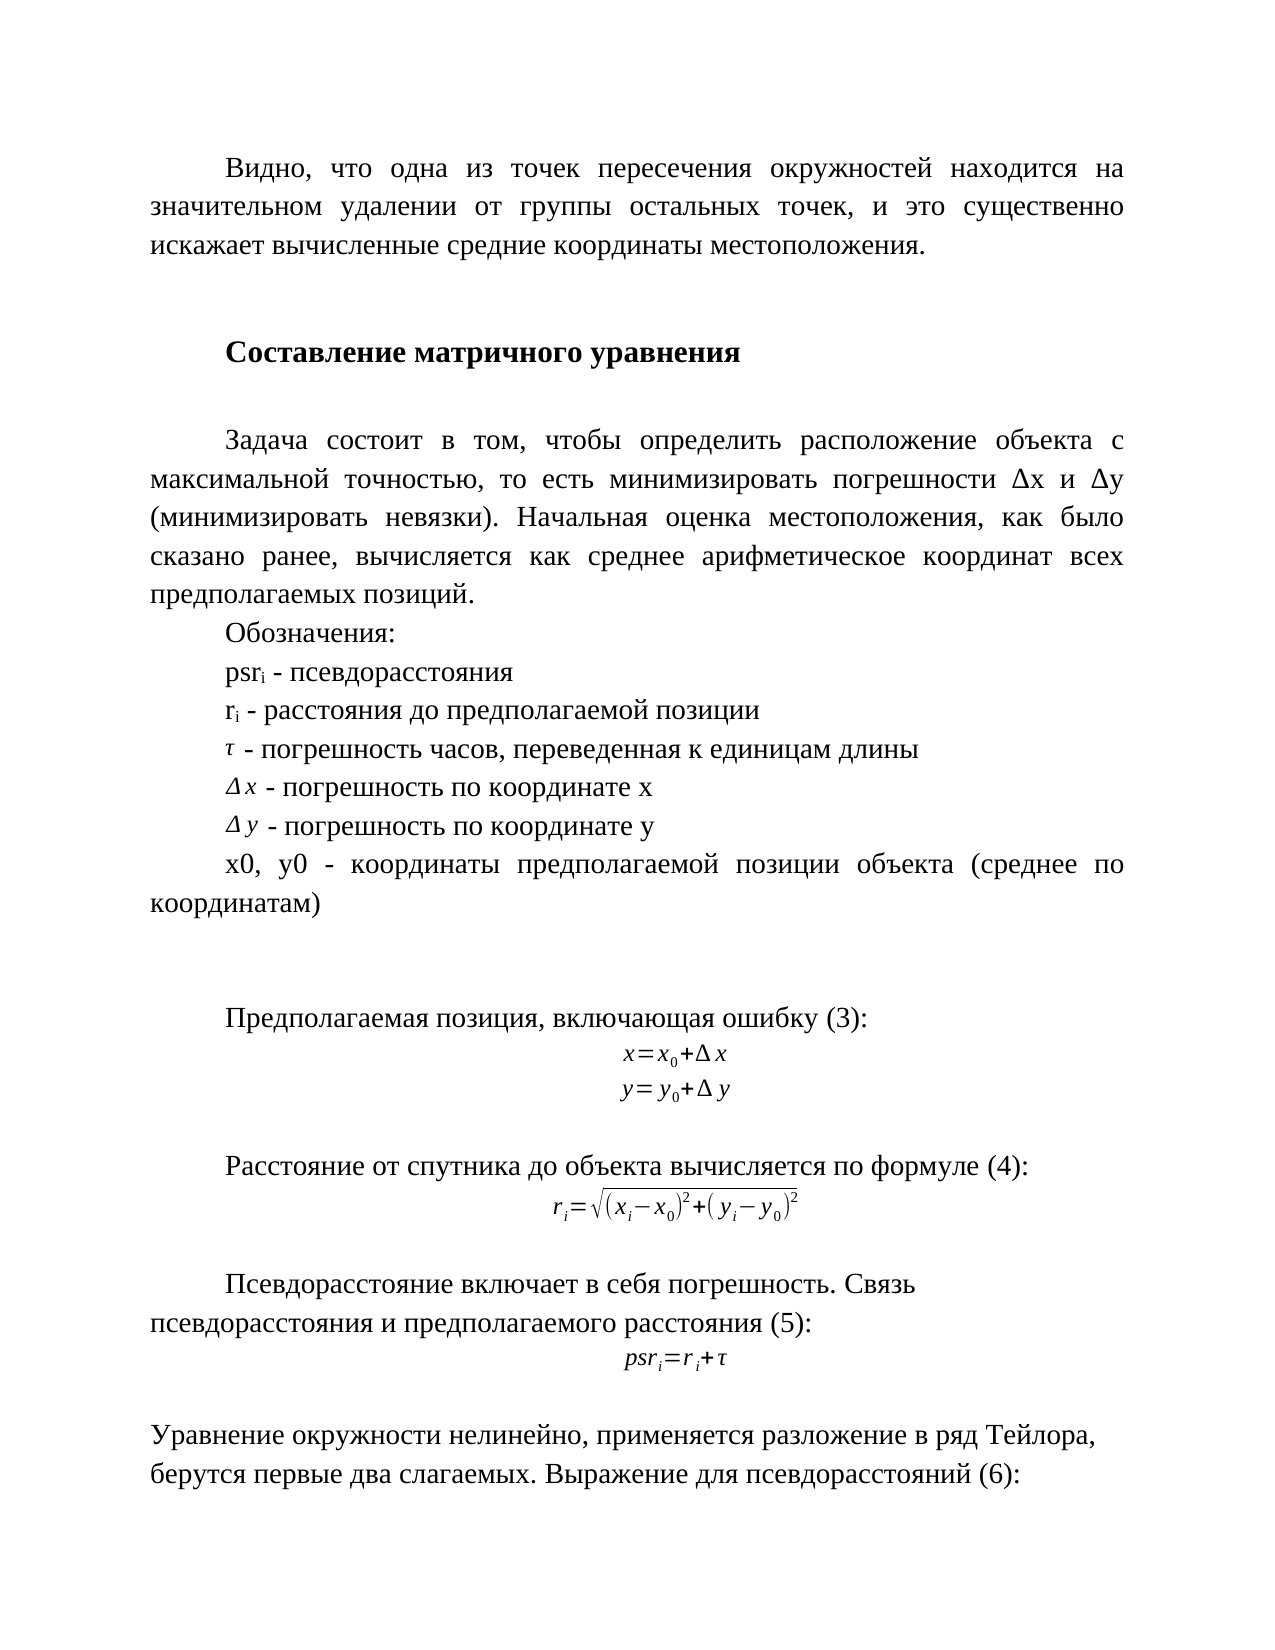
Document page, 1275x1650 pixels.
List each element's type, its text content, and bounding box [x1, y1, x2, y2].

text - погрешность по координате х [150, 769, 1125, 803]
text Задача состоит в том, чтобы определить расположение объекта с максимальной точностью, то есть минимизировать погрешности Δx и Δy (минимизировать невязки). Начальная оценка местоположения, как было сказано ранее, вычисляется как среднее арифметическое координат всех предполагаемых позиций. [150, 422, 1125, 610]
text psri - псевдорасстояния [150, 654, 1125, 687]
text ri - расстояния до предполагаемой позиции [150, 692, 1125, 726]
text - погрешность по координате у [150, 808, 1125, 841]
text Видно, что одна из точек пересечения окружностей находится на значительном удалении от группы остальных точек, и это существенно искажает вычисленные средние координаты местоположения. [150, 150, 1125, 261]
text Расстояние от спутника до объекта вычисляется по формуле (4): [150, 1148, 1125, 1182]
text Обозначения: [150, 615, 1125, 649]
text - погрешность часов, переведенная к единицам длины [150, 731, 1125, 764]
text х0, у0 - координаты предполагаемой позиции объекта (среднее по координатам) [150, 846, 1125, 918]
text Уравнение окружности нелинейно, применяется разложение в ряд Тейлора, берутся первые два слагаемых. Выражение для псевдорасстояний (6): [150, 1417, 1125, 1489]
text Псевдорасстояние включает в себя погрешность. Связь псевдорасстояния и предполагаемого расстояния (5): [150, 1267, 1125, 1339]
text Составление матричного уравнения [150, 333, 1125, 369]
text Предполагаемая позиция, включающая ошибку (3): [150, 1001, 1125, 1034]
